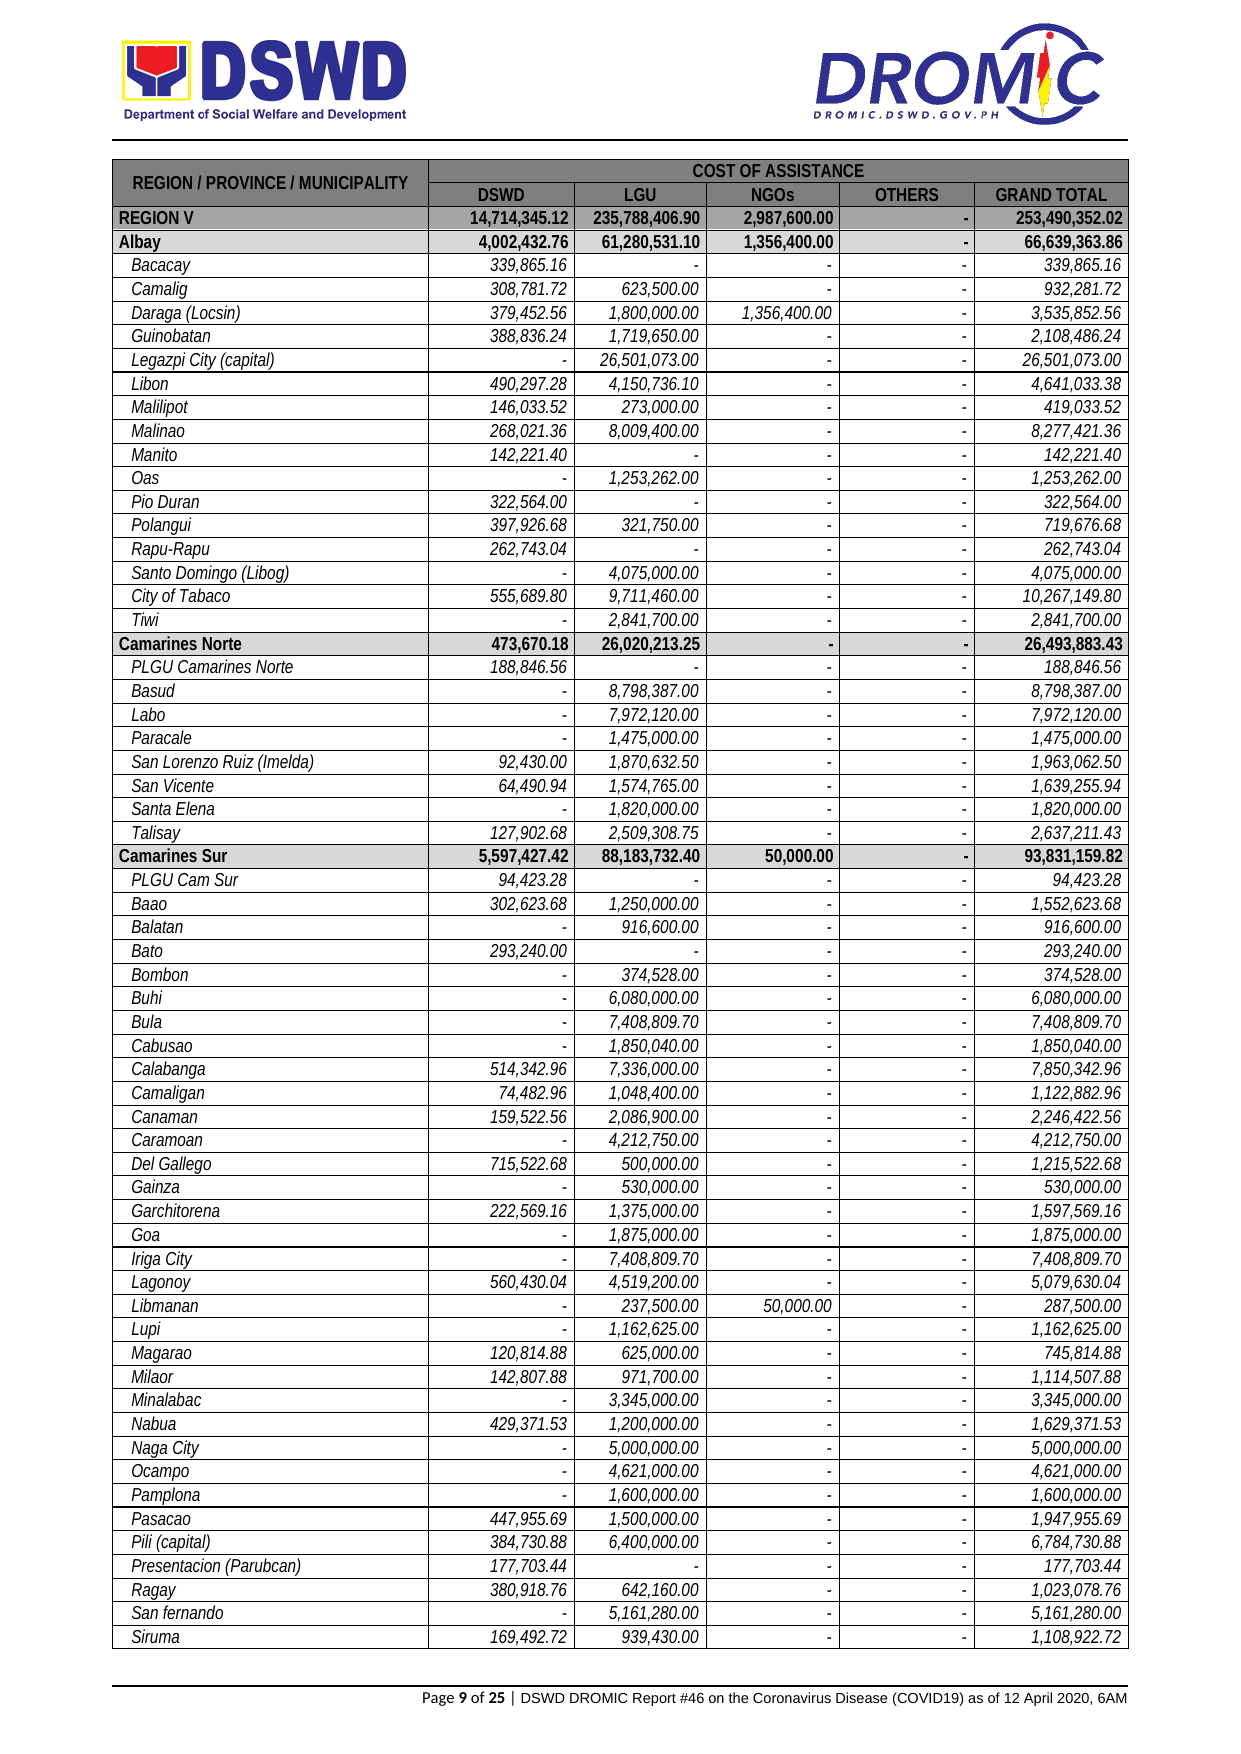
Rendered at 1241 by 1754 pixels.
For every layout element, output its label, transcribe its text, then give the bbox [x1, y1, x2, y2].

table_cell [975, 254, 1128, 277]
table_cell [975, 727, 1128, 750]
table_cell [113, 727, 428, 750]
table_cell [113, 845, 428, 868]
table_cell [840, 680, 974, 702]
table_cell DSWD [429, 183, 574, 206]
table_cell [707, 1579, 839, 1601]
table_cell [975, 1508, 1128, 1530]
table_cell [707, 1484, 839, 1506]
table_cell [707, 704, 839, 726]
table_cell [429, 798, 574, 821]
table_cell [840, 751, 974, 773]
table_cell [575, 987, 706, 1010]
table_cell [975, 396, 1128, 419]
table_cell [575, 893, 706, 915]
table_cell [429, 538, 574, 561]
table_header COST OF ASSISTANCE LGU NGOs OTHERS GRAND TOTAL [429, 160, 1128, 182]
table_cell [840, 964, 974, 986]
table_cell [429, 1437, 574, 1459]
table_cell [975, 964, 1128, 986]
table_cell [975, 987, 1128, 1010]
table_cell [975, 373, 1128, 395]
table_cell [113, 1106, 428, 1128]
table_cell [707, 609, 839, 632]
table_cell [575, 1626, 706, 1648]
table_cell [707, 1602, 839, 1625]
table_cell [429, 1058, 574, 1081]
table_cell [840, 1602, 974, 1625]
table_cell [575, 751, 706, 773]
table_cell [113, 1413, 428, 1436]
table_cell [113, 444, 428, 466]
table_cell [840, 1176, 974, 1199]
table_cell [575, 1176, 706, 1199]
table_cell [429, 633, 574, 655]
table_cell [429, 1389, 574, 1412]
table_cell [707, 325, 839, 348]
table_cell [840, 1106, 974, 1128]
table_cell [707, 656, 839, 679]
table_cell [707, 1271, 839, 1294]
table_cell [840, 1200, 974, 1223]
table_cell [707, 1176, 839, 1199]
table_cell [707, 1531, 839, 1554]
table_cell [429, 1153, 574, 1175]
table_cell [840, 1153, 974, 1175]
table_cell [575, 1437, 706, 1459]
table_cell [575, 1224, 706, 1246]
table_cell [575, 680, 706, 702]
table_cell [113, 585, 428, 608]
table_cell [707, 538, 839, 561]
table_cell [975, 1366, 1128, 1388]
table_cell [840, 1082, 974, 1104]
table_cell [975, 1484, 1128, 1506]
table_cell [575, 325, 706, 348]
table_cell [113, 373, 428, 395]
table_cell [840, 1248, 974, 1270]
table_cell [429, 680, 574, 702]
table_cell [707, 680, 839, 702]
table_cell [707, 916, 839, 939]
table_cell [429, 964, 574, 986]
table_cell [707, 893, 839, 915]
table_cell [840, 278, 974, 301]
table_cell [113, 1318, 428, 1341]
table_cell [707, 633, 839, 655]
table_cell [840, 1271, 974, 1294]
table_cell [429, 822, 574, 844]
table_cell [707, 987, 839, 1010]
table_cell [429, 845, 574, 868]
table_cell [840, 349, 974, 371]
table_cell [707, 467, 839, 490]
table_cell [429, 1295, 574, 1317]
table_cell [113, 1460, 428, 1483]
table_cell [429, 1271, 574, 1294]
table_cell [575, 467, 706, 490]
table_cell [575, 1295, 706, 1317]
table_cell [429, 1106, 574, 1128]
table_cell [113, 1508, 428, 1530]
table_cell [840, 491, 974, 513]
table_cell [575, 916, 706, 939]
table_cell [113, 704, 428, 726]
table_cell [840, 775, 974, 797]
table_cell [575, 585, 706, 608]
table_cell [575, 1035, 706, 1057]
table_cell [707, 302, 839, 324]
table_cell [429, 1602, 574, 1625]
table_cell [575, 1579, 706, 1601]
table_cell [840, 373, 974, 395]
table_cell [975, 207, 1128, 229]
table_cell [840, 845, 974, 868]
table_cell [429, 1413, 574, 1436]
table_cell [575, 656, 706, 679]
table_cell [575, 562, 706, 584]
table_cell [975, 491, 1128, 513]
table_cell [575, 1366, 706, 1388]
table_cell NGOs [707, 183, 839, 206]
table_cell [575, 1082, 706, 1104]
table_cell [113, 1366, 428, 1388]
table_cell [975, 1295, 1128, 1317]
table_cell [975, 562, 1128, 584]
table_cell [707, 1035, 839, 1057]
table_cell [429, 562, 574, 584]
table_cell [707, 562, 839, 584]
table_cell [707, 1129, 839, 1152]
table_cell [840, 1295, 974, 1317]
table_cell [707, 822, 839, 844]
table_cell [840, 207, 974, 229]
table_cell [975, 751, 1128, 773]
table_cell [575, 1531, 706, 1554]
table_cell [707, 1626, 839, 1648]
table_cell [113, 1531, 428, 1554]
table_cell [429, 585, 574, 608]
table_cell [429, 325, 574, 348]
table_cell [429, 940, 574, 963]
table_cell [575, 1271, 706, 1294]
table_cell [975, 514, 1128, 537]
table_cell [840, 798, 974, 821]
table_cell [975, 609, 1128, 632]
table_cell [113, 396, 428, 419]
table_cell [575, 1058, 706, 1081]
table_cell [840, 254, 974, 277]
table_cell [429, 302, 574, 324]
table_header REGION / PROVINCE / MUNICIPALITY [113, 160, 428, 206]
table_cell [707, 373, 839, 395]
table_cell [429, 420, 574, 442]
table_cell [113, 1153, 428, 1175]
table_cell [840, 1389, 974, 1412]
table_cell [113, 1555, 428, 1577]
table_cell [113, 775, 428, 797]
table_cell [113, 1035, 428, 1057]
table_cell OTHERS [840, 183, 974, 206]
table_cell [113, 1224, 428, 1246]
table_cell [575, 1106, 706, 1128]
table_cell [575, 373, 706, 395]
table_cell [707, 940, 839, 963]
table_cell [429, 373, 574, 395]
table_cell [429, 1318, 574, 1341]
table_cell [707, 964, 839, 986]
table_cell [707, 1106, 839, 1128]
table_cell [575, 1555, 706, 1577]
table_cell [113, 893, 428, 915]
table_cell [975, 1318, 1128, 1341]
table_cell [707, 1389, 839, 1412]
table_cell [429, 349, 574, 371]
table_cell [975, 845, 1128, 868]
picture [112, 37, 417, 125]
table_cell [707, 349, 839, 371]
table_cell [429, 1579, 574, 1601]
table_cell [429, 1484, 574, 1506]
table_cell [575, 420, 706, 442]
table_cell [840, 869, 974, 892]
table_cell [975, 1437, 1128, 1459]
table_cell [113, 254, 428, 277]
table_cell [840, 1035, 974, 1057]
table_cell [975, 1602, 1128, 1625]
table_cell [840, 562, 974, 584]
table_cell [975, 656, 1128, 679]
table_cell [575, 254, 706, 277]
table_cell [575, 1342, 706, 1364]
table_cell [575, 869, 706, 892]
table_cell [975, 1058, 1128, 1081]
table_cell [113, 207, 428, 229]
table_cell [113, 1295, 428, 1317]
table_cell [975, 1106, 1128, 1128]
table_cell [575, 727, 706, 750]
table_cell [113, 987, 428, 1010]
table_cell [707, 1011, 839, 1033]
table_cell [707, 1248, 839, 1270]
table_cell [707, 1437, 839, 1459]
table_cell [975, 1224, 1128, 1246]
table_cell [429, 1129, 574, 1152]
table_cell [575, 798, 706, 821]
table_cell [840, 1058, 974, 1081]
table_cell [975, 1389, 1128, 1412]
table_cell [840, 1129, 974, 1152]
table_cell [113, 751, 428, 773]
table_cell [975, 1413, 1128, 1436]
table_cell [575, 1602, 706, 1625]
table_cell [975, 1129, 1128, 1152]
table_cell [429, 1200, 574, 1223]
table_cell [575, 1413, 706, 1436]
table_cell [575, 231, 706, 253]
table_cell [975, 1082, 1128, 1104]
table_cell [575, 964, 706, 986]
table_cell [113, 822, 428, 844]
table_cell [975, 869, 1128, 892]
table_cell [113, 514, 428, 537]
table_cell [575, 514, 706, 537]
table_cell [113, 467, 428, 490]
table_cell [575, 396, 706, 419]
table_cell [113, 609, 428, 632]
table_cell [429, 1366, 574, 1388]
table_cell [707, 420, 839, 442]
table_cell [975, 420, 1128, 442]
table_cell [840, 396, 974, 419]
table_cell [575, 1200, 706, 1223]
table_cell LGU [575, 183, 706, 206]
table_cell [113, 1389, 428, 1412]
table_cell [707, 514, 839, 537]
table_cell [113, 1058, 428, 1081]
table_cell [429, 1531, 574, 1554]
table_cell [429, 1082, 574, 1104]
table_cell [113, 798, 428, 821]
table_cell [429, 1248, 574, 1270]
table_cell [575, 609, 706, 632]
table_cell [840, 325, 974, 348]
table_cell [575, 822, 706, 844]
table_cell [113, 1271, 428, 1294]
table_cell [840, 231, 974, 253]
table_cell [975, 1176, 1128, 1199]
table_cell GRAND TOTAL [975, 183, 1128, 206]
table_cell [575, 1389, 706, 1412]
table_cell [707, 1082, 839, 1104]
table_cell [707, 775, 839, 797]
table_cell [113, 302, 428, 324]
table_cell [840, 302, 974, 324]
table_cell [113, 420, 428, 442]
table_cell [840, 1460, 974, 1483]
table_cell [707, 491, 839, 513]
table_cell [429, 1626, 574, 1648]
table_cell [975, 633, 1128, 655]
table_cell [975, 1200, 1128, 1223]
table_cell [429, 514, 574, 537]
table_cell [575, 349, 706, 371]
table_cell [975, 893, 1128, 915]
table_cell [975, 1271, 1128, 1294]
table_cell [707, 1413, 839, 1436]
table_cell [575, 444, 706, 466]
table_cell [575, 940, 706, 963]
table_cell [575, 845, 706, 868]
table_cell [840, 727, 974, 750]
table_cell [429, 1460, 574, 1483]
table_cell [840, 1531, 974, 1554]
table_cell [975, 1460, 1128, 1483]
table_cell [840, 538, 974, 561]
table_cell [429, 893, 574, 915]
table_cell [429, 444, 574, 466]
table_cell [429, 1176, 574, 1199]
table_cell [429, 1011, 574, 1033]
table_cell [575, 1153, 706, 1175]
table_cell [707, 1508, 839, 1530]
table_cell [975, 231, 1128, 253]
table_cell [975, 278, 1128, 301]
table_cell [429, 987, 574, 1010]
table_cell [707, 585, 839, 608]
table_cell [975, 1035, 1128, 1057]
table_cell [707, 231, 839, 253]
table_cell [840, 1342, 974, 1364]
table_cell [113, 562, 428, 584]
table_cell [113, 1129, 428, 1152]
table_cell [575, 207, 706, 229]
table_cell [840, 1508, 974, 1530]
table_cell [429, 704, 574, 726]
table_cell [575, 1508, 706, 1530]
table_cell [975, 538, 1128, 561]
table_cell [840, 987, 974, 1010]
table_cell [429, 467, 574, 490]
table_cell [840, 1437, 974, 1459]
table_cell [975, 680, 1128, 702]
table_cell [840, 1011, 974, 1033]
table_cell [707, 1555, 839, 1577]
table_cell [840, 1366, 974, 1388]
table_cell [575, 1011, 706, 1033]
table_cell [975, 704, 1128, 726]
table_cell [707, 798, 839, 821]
picture [781, 23, 1133, 125]
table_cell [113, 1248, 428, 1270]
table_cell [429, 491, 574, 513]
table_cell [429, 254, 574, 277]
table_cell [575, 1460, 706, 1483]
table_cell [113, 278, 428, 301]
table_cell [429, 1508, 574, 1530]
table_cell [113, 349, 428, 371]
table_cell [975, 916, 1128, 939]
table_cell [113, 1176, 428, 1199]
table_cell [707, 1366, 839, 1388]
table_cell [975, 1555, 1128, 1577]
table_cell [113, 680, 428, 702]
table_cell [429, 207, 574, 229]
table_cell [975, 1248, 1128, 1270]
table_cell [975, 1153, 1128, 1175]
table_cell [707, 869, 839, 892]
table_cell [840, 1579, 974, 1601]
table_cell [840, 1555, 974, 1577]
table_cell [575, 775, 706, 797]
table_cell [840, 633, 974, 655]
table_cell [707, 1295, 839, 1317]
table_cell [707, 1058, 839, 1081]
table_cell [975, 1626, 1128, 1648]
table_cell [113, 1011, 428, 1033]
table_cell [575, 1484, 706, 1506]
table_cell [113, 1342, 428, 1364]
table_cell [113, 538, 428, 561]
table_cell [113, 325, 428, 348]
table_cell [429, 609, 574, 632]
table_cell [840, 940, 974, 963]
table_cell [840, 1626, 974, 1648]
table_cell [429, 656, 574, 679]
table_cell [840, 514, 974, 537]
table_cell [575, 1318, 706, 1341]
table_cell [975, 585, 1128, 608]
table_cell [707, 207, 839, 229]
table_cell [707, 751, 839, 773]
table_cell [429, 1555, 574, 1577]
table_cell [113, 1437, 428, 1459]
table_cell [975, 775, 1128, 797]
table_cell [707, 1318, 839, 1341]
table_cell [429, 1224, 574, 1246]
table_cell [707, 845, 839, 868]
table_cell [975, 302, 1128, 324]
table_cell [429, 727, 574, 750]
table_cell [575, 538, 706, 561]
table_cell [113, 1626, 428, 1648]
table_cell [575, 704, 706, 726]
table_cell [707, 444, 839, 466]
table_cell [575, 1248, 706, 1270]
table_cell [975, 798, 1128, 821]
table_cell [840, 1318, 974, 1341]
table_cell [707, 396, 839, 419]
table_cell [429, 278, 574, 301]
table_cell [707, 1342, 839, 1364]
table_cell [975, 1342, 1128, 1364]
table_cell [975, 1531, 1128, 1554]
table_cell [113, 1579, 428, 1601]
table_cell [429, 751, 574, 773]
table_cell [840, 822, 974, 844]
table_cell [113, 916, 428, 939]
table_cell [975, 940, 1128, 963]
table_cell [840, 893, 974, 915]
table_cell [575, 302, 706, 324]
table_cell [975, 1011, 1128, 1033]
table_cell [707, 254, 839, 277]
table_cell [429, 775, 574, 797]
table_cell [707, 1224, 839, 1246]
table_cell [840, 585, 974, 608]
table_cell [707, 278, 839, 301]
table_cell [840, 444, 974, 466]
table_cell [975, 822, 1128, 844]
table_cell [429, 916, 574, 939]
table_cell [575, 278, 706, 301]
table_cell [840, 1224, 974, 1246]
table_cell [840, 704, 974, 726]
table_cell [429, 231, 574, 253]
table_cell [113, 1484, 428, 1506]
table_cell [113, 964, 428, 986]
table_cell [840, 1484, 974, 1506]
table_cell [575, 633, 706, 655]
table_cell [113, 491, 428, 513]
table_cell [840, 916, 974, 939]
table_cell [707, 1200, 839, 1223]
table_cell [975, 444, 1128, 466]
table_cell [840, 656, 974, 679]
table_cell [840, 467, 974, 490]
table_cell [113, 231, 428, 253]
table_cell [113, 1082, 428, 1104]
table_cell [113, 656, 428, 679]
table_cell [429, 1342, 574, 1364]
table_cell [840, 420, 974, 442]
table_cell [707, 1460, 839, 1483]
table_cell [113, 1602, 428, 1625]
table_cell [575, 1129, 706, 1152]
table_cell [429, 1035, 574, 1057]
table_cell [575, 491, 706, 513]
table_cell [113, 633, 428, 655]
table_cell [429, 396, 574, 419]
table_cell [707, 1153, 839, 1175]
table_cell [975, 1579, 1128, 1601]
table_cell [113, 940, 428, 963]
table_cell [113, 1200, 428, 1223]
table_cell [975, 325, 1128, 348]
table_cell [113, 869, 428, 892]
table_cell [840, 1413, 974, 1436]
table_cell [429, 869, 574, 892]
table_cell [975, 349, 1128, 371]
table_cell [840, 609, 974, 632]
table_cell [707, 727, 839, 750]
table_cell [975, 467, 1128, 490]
